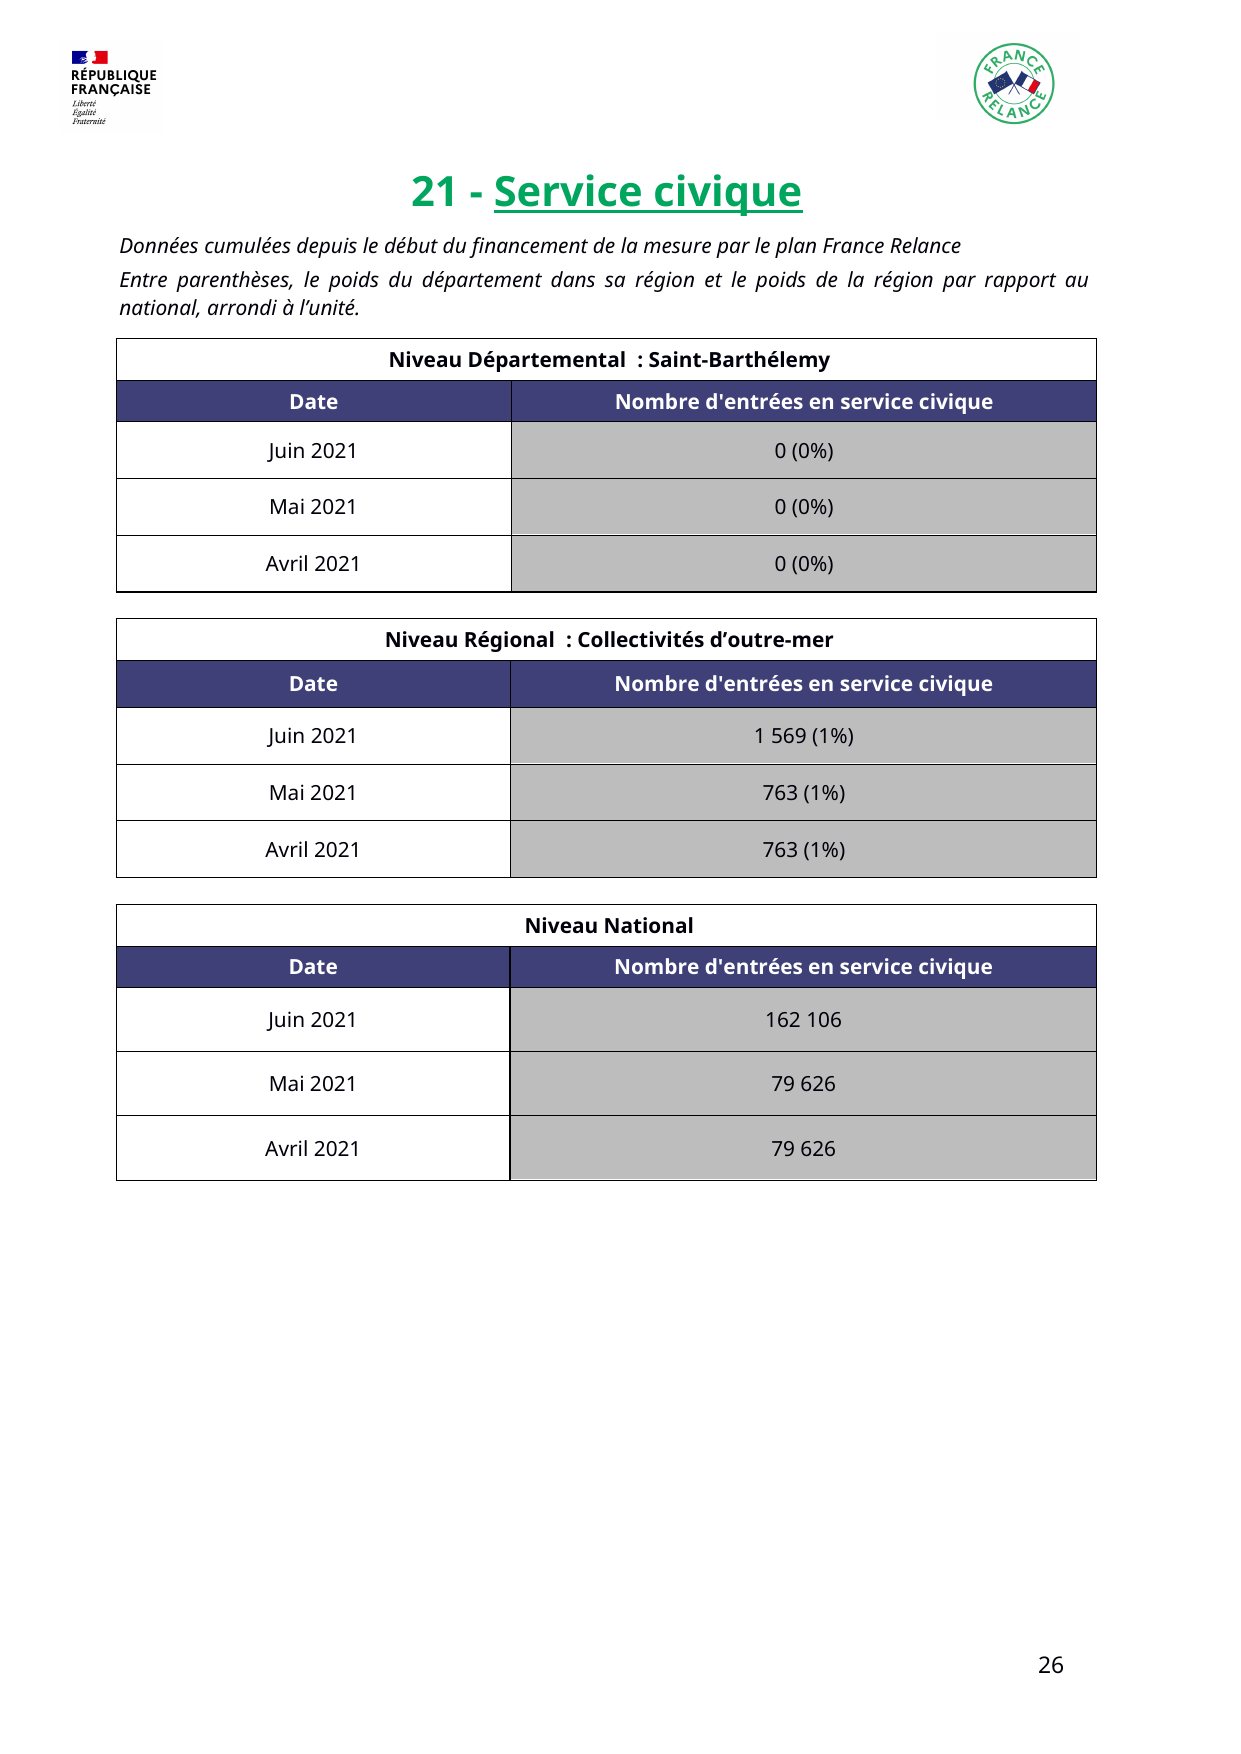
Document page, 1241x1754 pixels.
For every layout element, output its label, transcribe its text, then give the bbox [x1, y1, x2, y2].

table_header Niveau Départemental : Saint-Barthélemy [117, 339, 1096, 380]
table_cell 763 (1%) [511, 765, 1096, 820]
table_cell 763 (1%) [511, 821, 1096, 877]
table_cell 0 (0%) [512, 479, 1096, 534]
subtitle 21 - Service civique [119, 162, 1094, 219]
picture [935, 31, 1082, 126]
text Données cumulées depuis le début du financement de la mesure par le plan France Relance [119, 231, 1094, 260]
table_cell Mai 2021 [117, 479, 511, 534]
table_cell Mai 2021 [117, 765, 510, 820]
table_cell 1 569 (1%) [511, 708, 1096, 763]
text Entre parenthèses, le poids du département dans sa région et le poids de la région par rapport au national, arrondi à l’unité. [119, 265, 1094, 322]
table_cell Date [117, 661, 510, 707]
table_cell Nombre d'entrées en service civique [512, 381, 1096, 421]
table_cell 162 106 [511, 988, 1096, 1051]
table_cell Avril 2021 [117, 1116, 509, 1179]
table_header Niveau National [117, 905, 1096, 946]
table_cell Juin 2021 [117, 988, 509, 1051]
table_cell Nombre d'entrées en service civique [511, 661, 1096, 707]
table_cell 0 (0%) [512, 536, 1096, 591]
picture [60, 39, 164, 133]
table_header Niveau Régional : Collectivités d’outre-mer [117, 619, 1096, 660]
table_cell 0 (0%) [512, 422, 1096, 478]
table_cell 79 626 [511, 1052, 1096, 1115]
table_cell Juin 2021 [117, 708, 510, 763]
table_cell Avril 2021 [117, 536, 511, 591]
table_cell Date [117, 947, 509, 987]
table_cell Nombre d'entrées en service civique [511, 947, 1096, 987]
table_cell 79 626 [511, 1116, 1096, 1179]
table_cell Juin 2021 [117, 422, 511, 478]
table_cell Date [117, 381, 511, 421]
table_cell Avril 2021 [117, 821, 510, 877]
table_cell Mai 2021 [117, 1052, 509, 1115]
